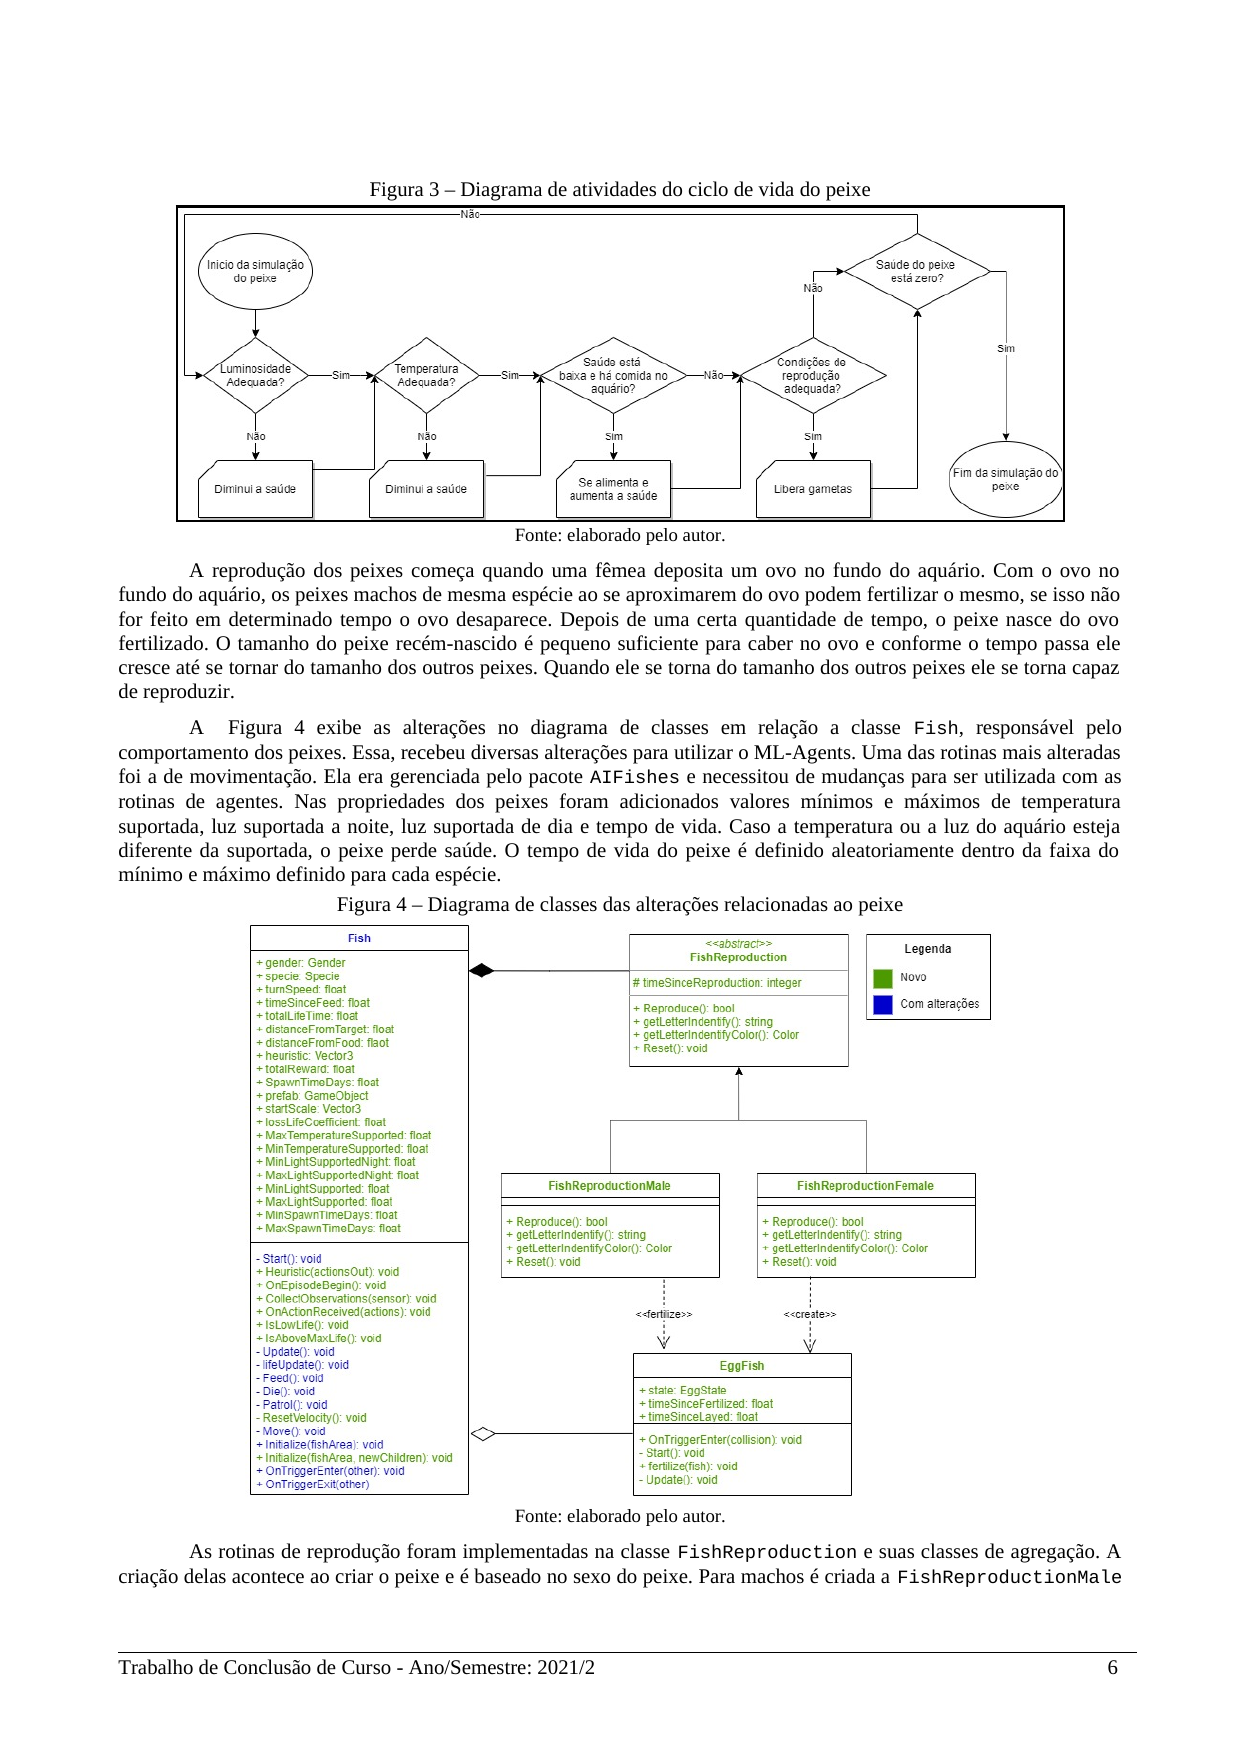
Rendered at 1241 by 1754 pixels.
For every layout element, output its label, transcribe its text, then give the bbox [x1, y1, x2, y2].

text A Figura 4 exibe as alterações no diagrama de classes em relação a classe Fish, responsável pelo comportamento dos peixes. Essa, recebeu diversas alterações para utilizar o ML-Agents. Uma das rotinas mais alteradas foi a de movimentação. Ela era gerenciada pelo pacote AIFishes e necessitou de mudanças para ser utilizada com as rotinas de agentes. Nas propriedades dos peixes foram adicionados valores mínimos e máximos de temperatura suportada, luz suportada a noite, luz suportada de dia e tempo de vida. Caso a temperatura ou a luz do aquário esteja diferente da suportada, o peixe perde saúde. O tempo de vida do peixe é definido aleatoriamente dentro da faixa do mínimo e máximo definido para cada espécie. [118, 715, 1122, 886]
text Fonte: elaborado pelo autor. [118, 524, 1122, 546]
text Figura 3 – Diagrama de atividades do ciclo de vida do peixe [118, 177, 1122, 201]
picture [178, 208, 1063, 520]
text Fonte: elaborado pelo autor. [118, 1505, 1122, 1527]
text Figura 4 – Diagrama de classes das alterações relacionadas ao peixe [118, 892, 1122, 916]
picture [245, 920, 995, 1503]
text A reprodução dos peixes começa quando uma fêmea deposita um ovo no fundo do aquário. Com o ovo no fundo do aquário, os peixes machos de mesma espécie ao se aproximarem do ovo podem fertilizar o mesmo, se isso não for feito em determinado tempo o ovo desaparece. Depois de uma certa quantidade de tempo, o peixe nasce do ovo fertilizado. O tamanho do peixe recém-nascido é pequeno suficiente para caber no ovo e conforme o tempo passa ele cresce até se tornar do tamanho dos outros peixes. Quando ele se torna do tamanho dos outros peixes ele se torna capaz de reproduzir. [118, 558, 1122, 703]
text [118, 1539, 1122, 1589]
